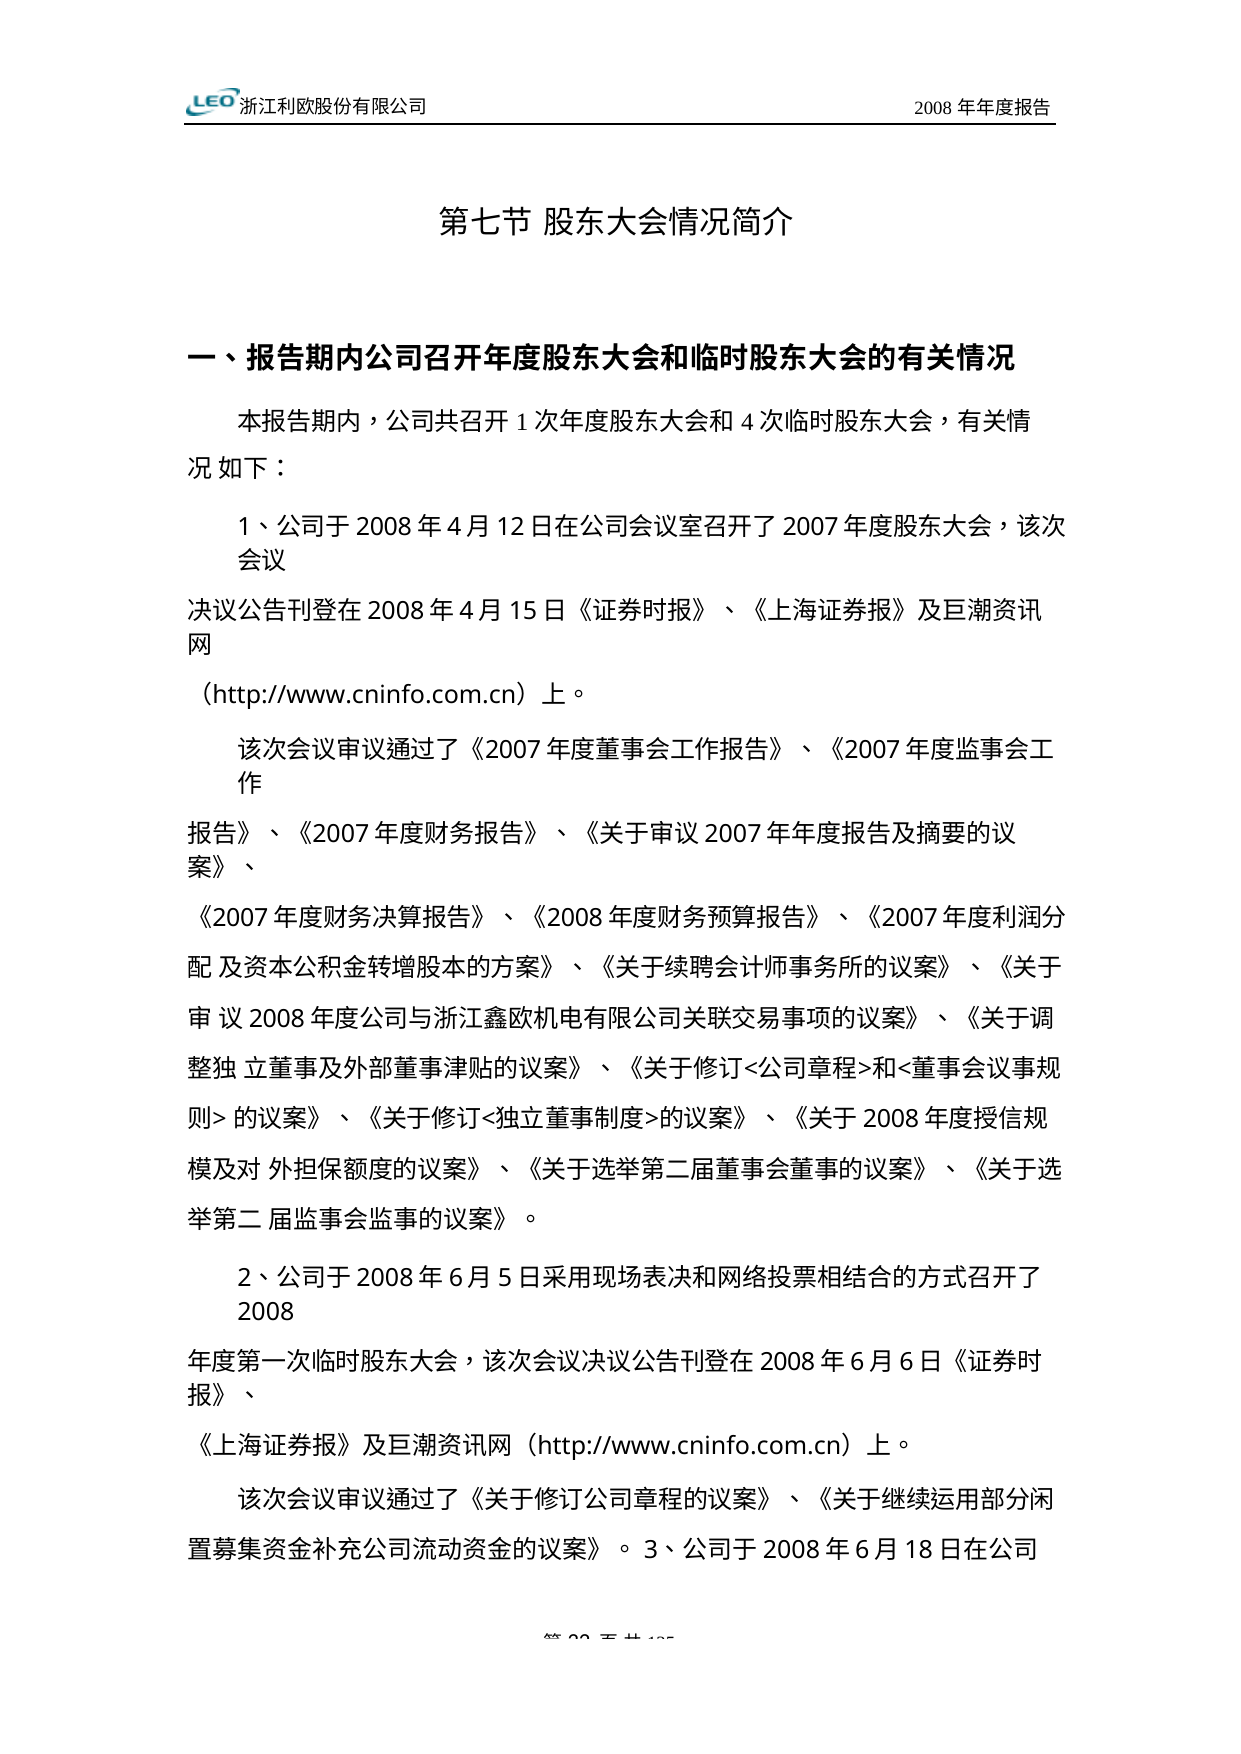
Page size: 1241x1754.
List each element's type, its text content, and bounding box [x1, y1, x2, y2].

text 年度第一次临时股东大会，该次会议决议公告刊登在2008年6月6日《证券时报》、 [187, 1344, 1078, 1412]
subtitle 一、报告期内公司召开年度股东大会和临时股东大会的有关情况 [187, 337, 1067, 377]
subtitle 第七节 股东大会情况简介 [438, 200, 1067, 243]
picture [186, 88, 240, 116]
text 《2007年度财务决算报告》、《2008年度财务预算报告》、《2007年度利润分配 及资本公积金转增股本的方案》、《关于续聘会计师事务所的议案》、《关于审 议2008年度公司与浙江鑫欧机电有限公司关联交易事项的议案》、《关于调整独 立董事及外部董事津贴的议案》、《关于修订<公司章程>和<董事会议事规则> 的议案》、《关于修订<独立董事制度>的议案》、《关于2008年度授信规模及对 外担保额度的议案》、《关于选举第二届董事会董事的议案》、《关于选举第二 届监事会监事的议案》。 [187, 900, 1067, 1236]
text 1、公司于2008年4月12日在公司会议室召开了2007年度股东大会，该次会议 [237, 509, 1067, 577]
text 报告》、《2007年度财务报告》、《关于审议2007年年度报告及摘要的议案》、 [187, 815, 1067, 883]
text 本报告期内，公司共召开 1 次年度股东大会和 4 次临时股东大会，有关情况 如下： [187, 403, 1054, 485]
text 该次会议审议通过了《关于修订公司章程的议案》、《关于继续运用部分闲 [237, 1482, 1067, 1516]
text 该次会议审议通过了《2007年度董事会工作报告》、《2007年度监事会工作 [237, 731, 1067, 799]
text 2、公司于2008年6月5日采用现场表决和网络投票相结合的方式召开了2008 [237, 1259, 1067, 1327]
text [187, 1532, 1040, 1566]
text 决议公告刊登在2008年4月15日《证券时报》、《上海证券报》及巨潮资讯网 [187, 593, 1067, 661]
text （http://www.cninfo.com.cn）上。 [187, 677, 1067, 711]
text 《上海证券报》及巨潮资讯网（http://www.cninfo.com.cn）上。 [187, 1428, 1067, 1462]
